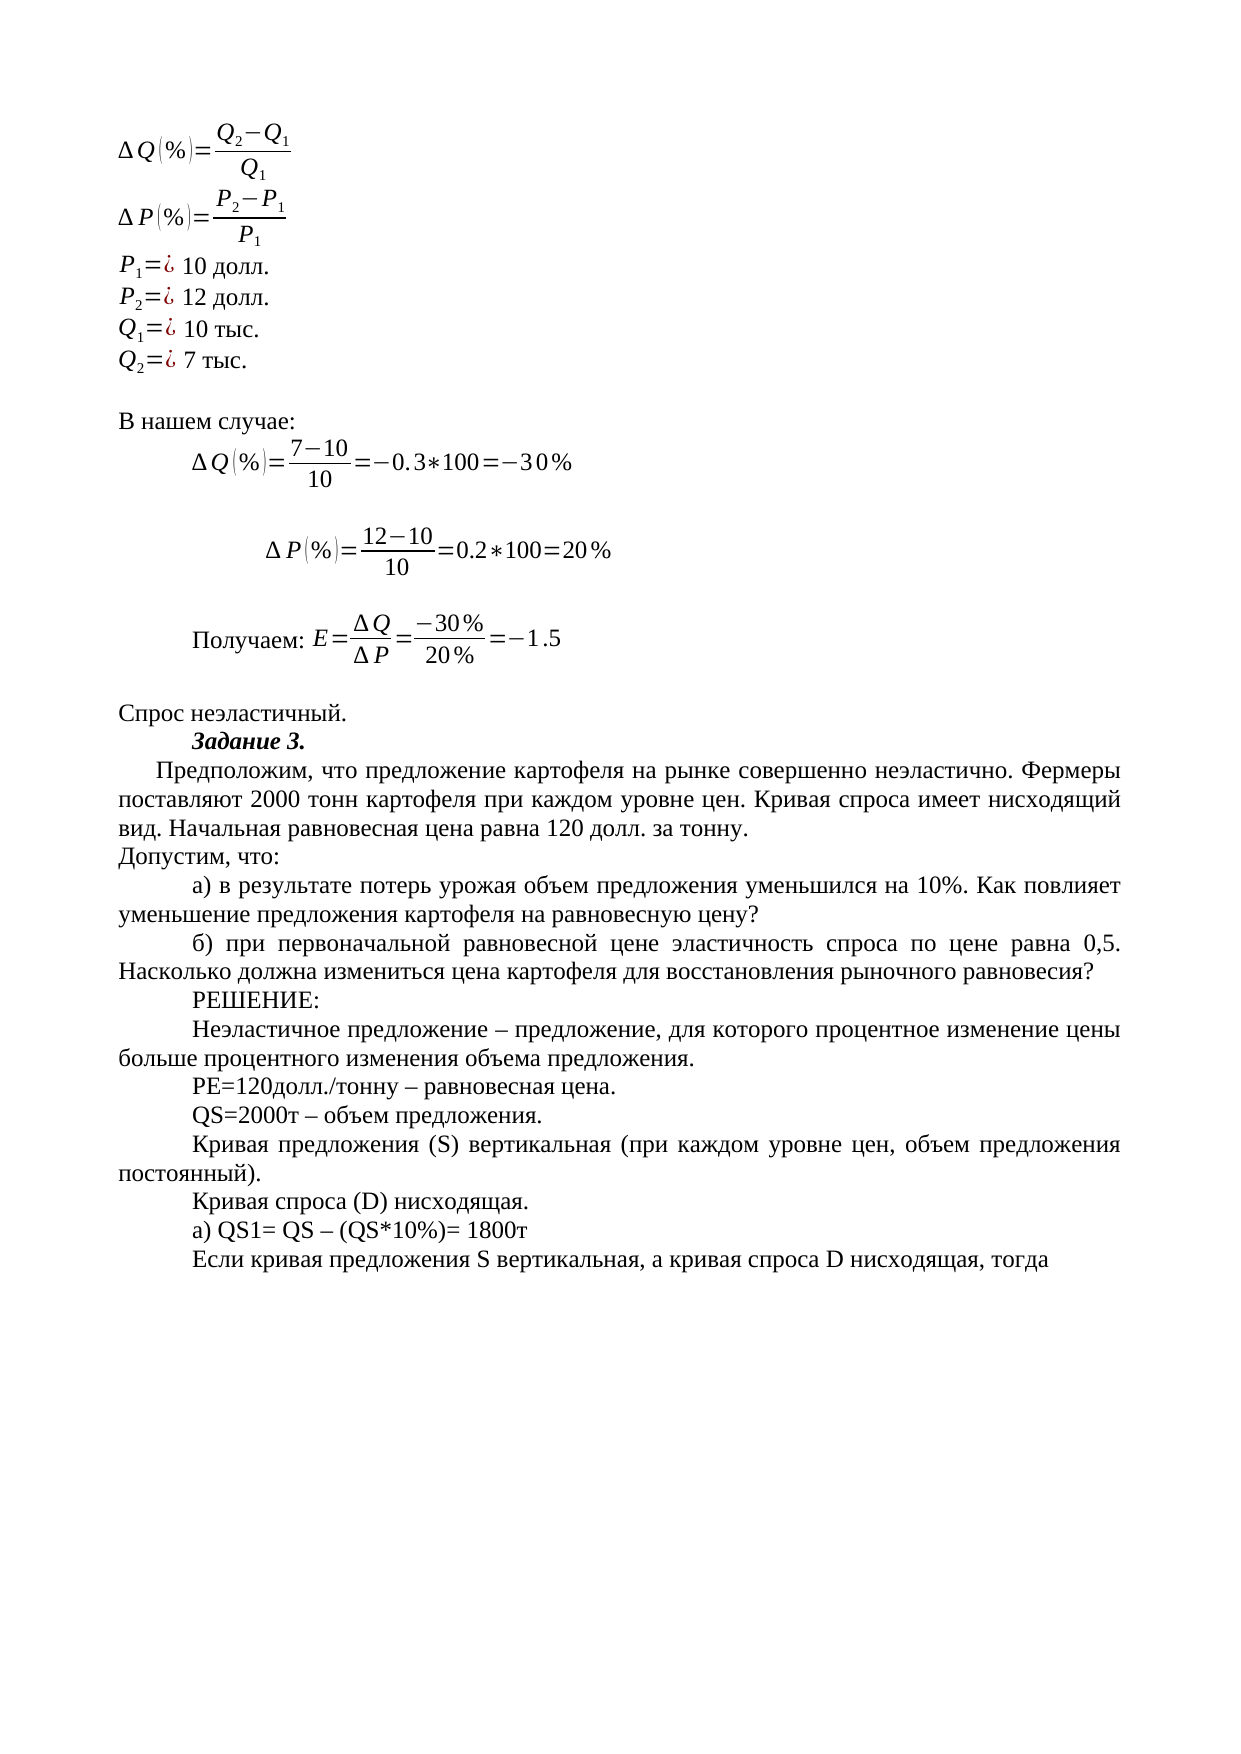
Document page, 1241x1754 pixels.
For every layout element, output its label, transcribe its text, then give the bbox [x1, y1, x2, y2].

text 7 тыс. [118, 346, 1122, 377]
text Кривая предложения (S) вертикальная (при каждом уровне цен, объем предложения постоянный). [118, 1129, 1122, 1186]
text а) в результате потерь урожая объем предложения уменьшился на 10%. Как повлияет уменьшение предложения картофеля на равновесную цену? [118, 870, 1122, 928]
text Допустим, что: [118, 841, 1122, 870]
text Получаем: [192, 610, 1122, 669]
text QS=2000т – объем предложения. [118, 1100, 1122, 1129]
text 10 долл. [118, 251, 1122, 282]
text Если кривая предложения S вертикальная, а кривая спроса D нисходящая, тогда [118, 1244, 1122, 1273]
text а) QS1= QS – (QS*10%)= 1800т [118, 1215, 1122, 1244]
text Задание 3. [118, 726, 1122, 755]
text В нашем случае: [118, 406, 1122, 434]
text Спрос неэластичный. [118, 698, 1122, 726]
text Кривая спроса (D) нисходящая. [118, 1186, 1122, 1215]
text Предположим, что предложение картофеля на рынке совершенно неэластично. Фермеры поставляют 2000 тонн картофеля при каждом уровне цен. Кривая спроса имеет нисходящий вид. Начальная равновесная цена равна 120 долл. за тонну. [118, 755, 1122, 841]
text PE=120долл./тонну – равновесная цена. [118, 1071, 1122, 1100]
text 10 тыс. [118, 314, 1122, 346]
text б) при первоначальной равновесной цене эластичность спроса по цене равна 0,5. Насколько должна измениться цена картофеля для восстановления рыночного равновесия? [118, 928, 1122, 985]
text РЕШЕНИЕ: [118, 985, 1122, 1014]
text 12 долл. [118, 282, 1122, 314]
text Неэластичное предложение – предложение, для которого процентное изменение цены больше процентного изменения объема предложения. [118, 1014, 1122, 1071]
